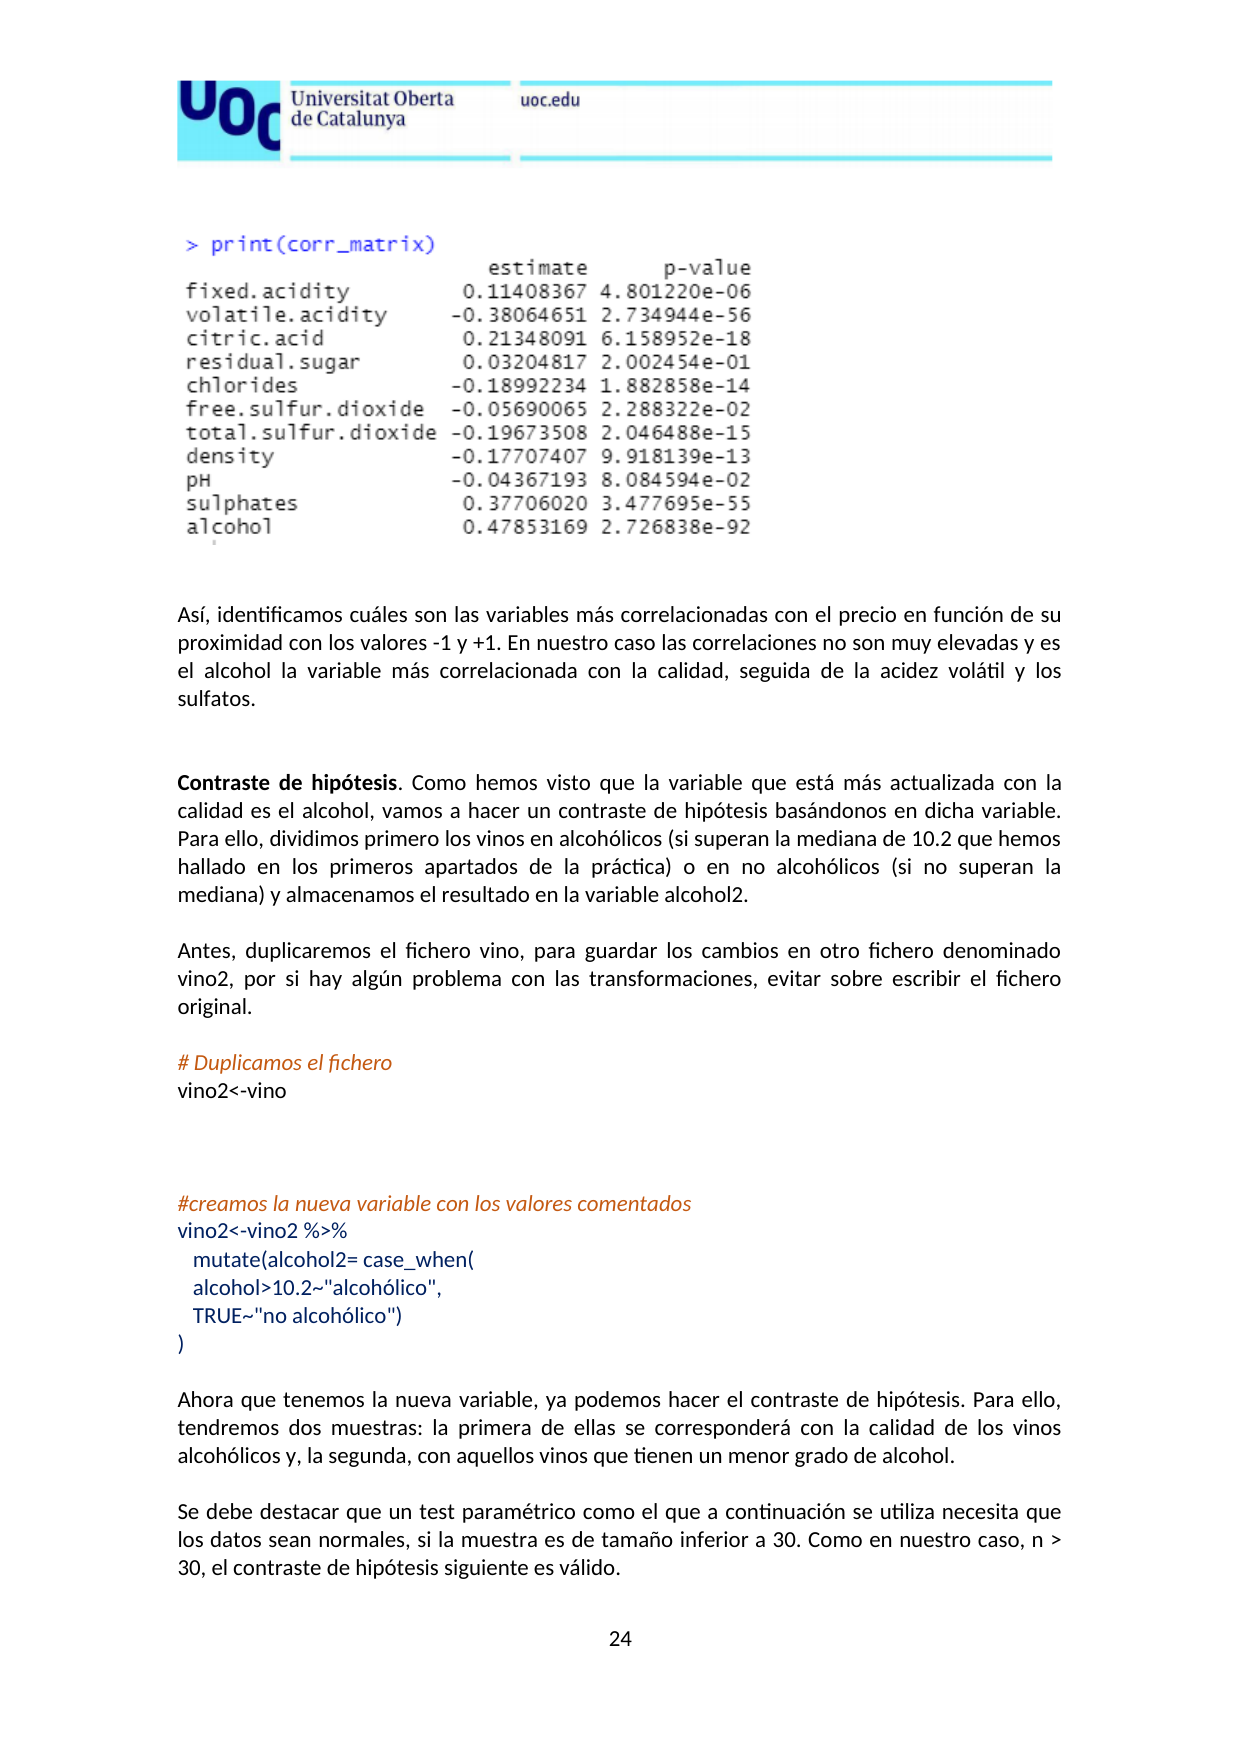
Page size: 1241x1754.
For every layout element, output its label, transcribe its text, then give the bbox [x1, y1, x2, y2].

text mutate(alcohol2= case_when( [177, 1245, 1063, 1273]
picture [177, 73, 1063, 176]
text Ahora que tenemos la nueva variable, ya podemos hacer el contraste de hipótesis. Para ello, tendremos dos muestras: la primera de ellas se corresponderá con la calidad de los vinos alcohólicos y, la segunda, con aquellos vinos que tienen un menor grado de alcohol. [177, 1385, 1063, 1469]
text Contraste de hipótesis. Como hemos visto que la variable que está más actualizada con la calidad es el alcohol, vamos a hacer un contraste de hipótesis basándonos en dicha variable. Para ello, dividimos primero los vinos en alcohólicos (si superan la mediana de 10.2 que hemos hallado en los primeros apartados de la práctica) o en no alcohólicos (si no superan la mediana) y almacenamos el resultado en la variable alcohol2. [177, 768, 1063, 908]
text ) [177, 1329, 1063, 1357]
text vino2<-vino2 %>% [177, 1217, 1063, 1245]
picture [177, 231, 784, 545]
text # Duplicamos el fichero [177, 1048, 1063, 1077]
text Se debe destacar que un test paramétrico como el que a continuación se utiliza necesita que los datos sean normales, si la muestra es de tamaño inferior a 30. Como en nuestro caso, n > 30, el contraste de hipótesis siguiente es válido. [177, 1497, 1063, 1581]
text vino2<-vino [177, 1077, 1063, 1104]
text alcohol>10.2~"alcohólico", [177, 1273, 1063, 1301]
text #creamos la nueva variable con los valores comentados [177, 1189, 1063, 1217]
text Así, identificamos cuáles son las variables más correlacionadas con el precio en función de su proximidad con los valores -1 y +1. En nuestro caso las correlaciones no son muy elevadas y es el alcohol la variable más correlacionada con la calidad, seguida de la acidez volátil y los sulfatos. [177, 600, 1063, 712]
text TRUE~"no alcohólico") [177, 1301, 1063, 1329]
text Antes, duplicaremos el fichero vino, para guardar los cambios en otro fichero denominado vino2, por si hay algún problema con las transformaciones, evitar sobre escribir el fichero original. [177, 936, 1063, 1021]
